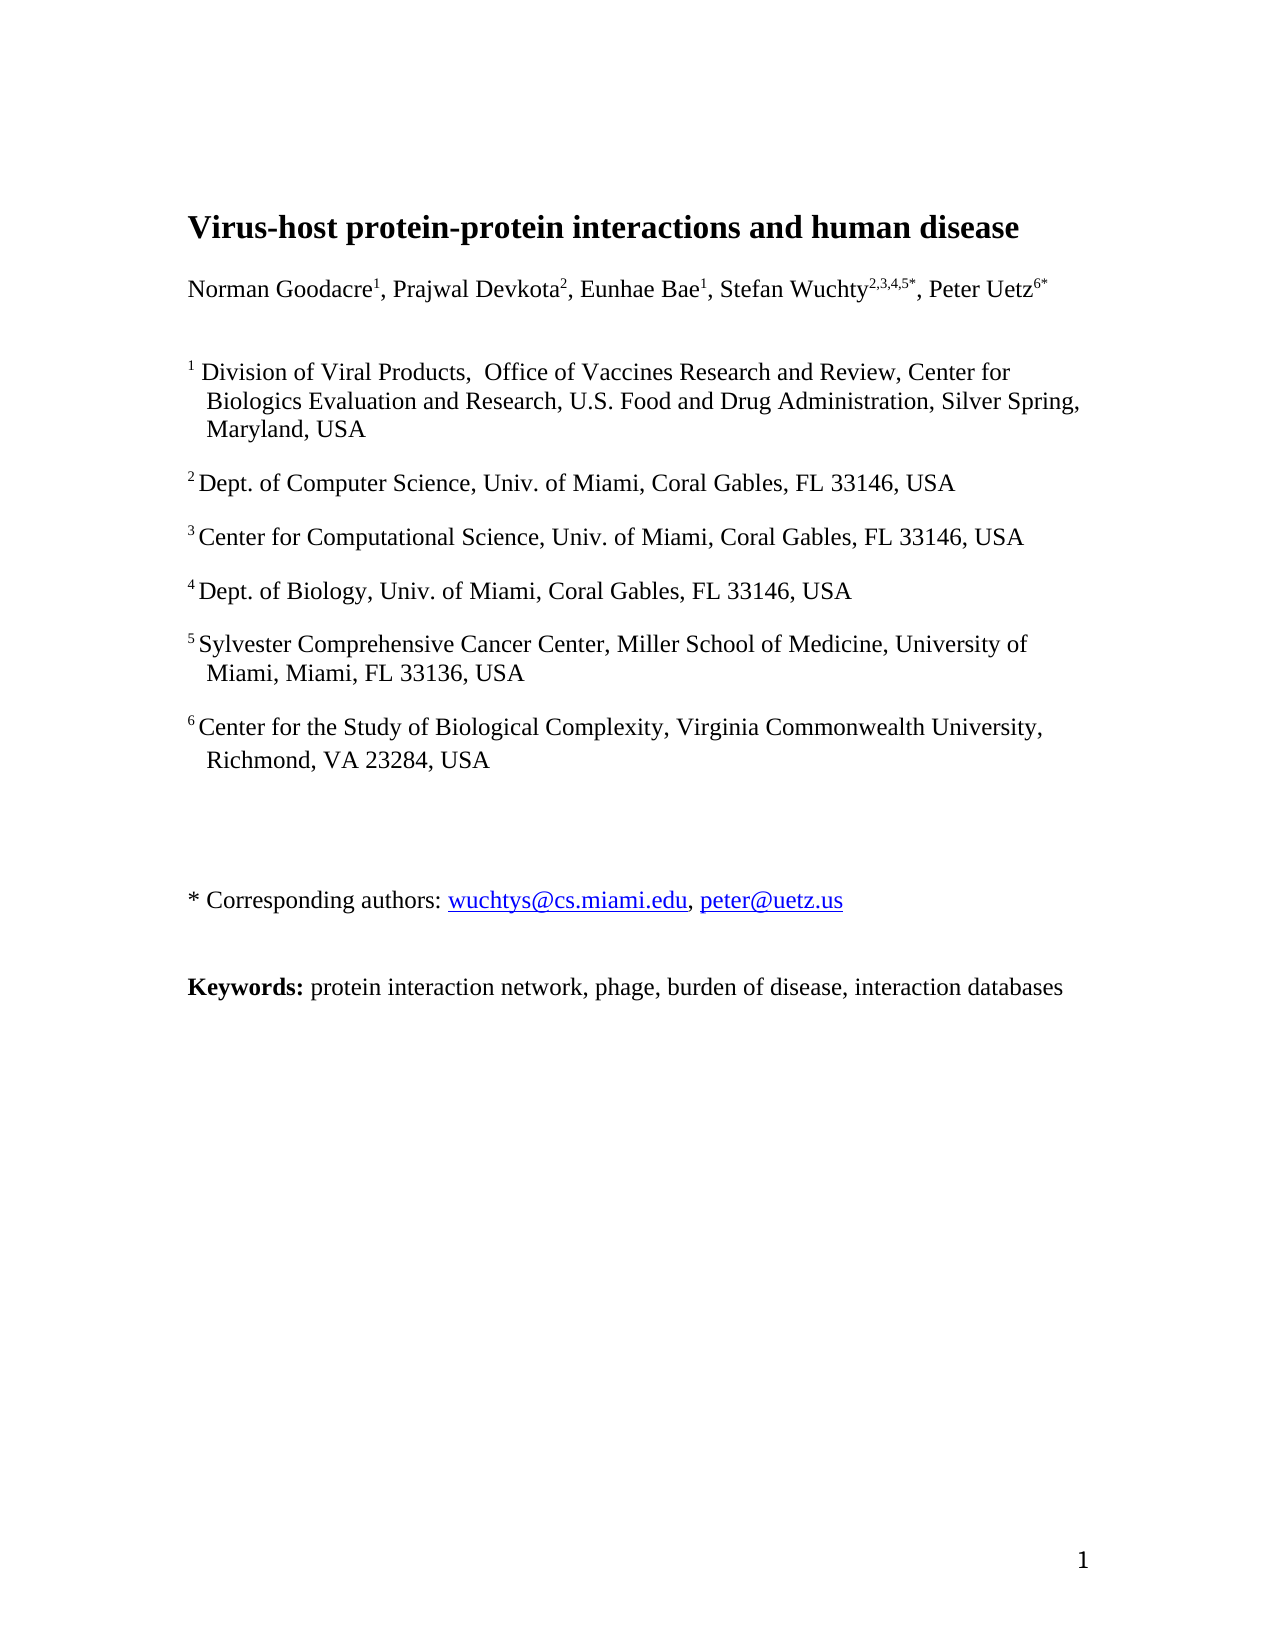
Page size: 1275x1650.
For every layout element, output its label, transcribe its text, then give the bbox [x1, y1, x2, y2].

text Keywords: protein interaction network, phage, burden of disease, interaction databases [187, 972, 1087, 1001]
text 3 Center for Computational Science, Univ. of Miami, Coral Gables, FL 33146, USA [187, 522, 1087, 551]
text 6 Center for the Study of Biological Complexity, Virginia Commonwealth University, Richmond, VA 23284, USA [187, 712, 1087, 774]
text 4 Dept. of Biology, Univ. of Miami, Coral Gables, FL 33146, USA [187, 576, 1087, 604]
text Norman Goodacre1, Prajwal Devkota2, Eunhae Bae1, Stefan Wuchty2,3,4,5*, Peter Uetz6* [187, 274, 1087, 303]
text * Corresponding authors: wuchtys@cs.miami.edu, peter@uetz.us [187, 886, 1087, 914]
text Virus-host protein-protein interactions and human disease [187, 207, 1087, 246]
text 1 Division of Viral Products, Office of Vaccines Research and Review, Center for Biologics Evaluation and Research, U.S. Food and Drug Administration, Silver Spring, Maryland, USA [187, 357, 1087, 443]
text 5 Sylvester Comprehensive Cancer Center, Miller School of Medicine, University of Miami, Miami, FL 33136, USA [187, 629, 1087, 687]
text 2 Dept. of Computer Science, Univ. of Miami, Coral Gables, FL 33146, USA [187, 468, 1087, 497]
